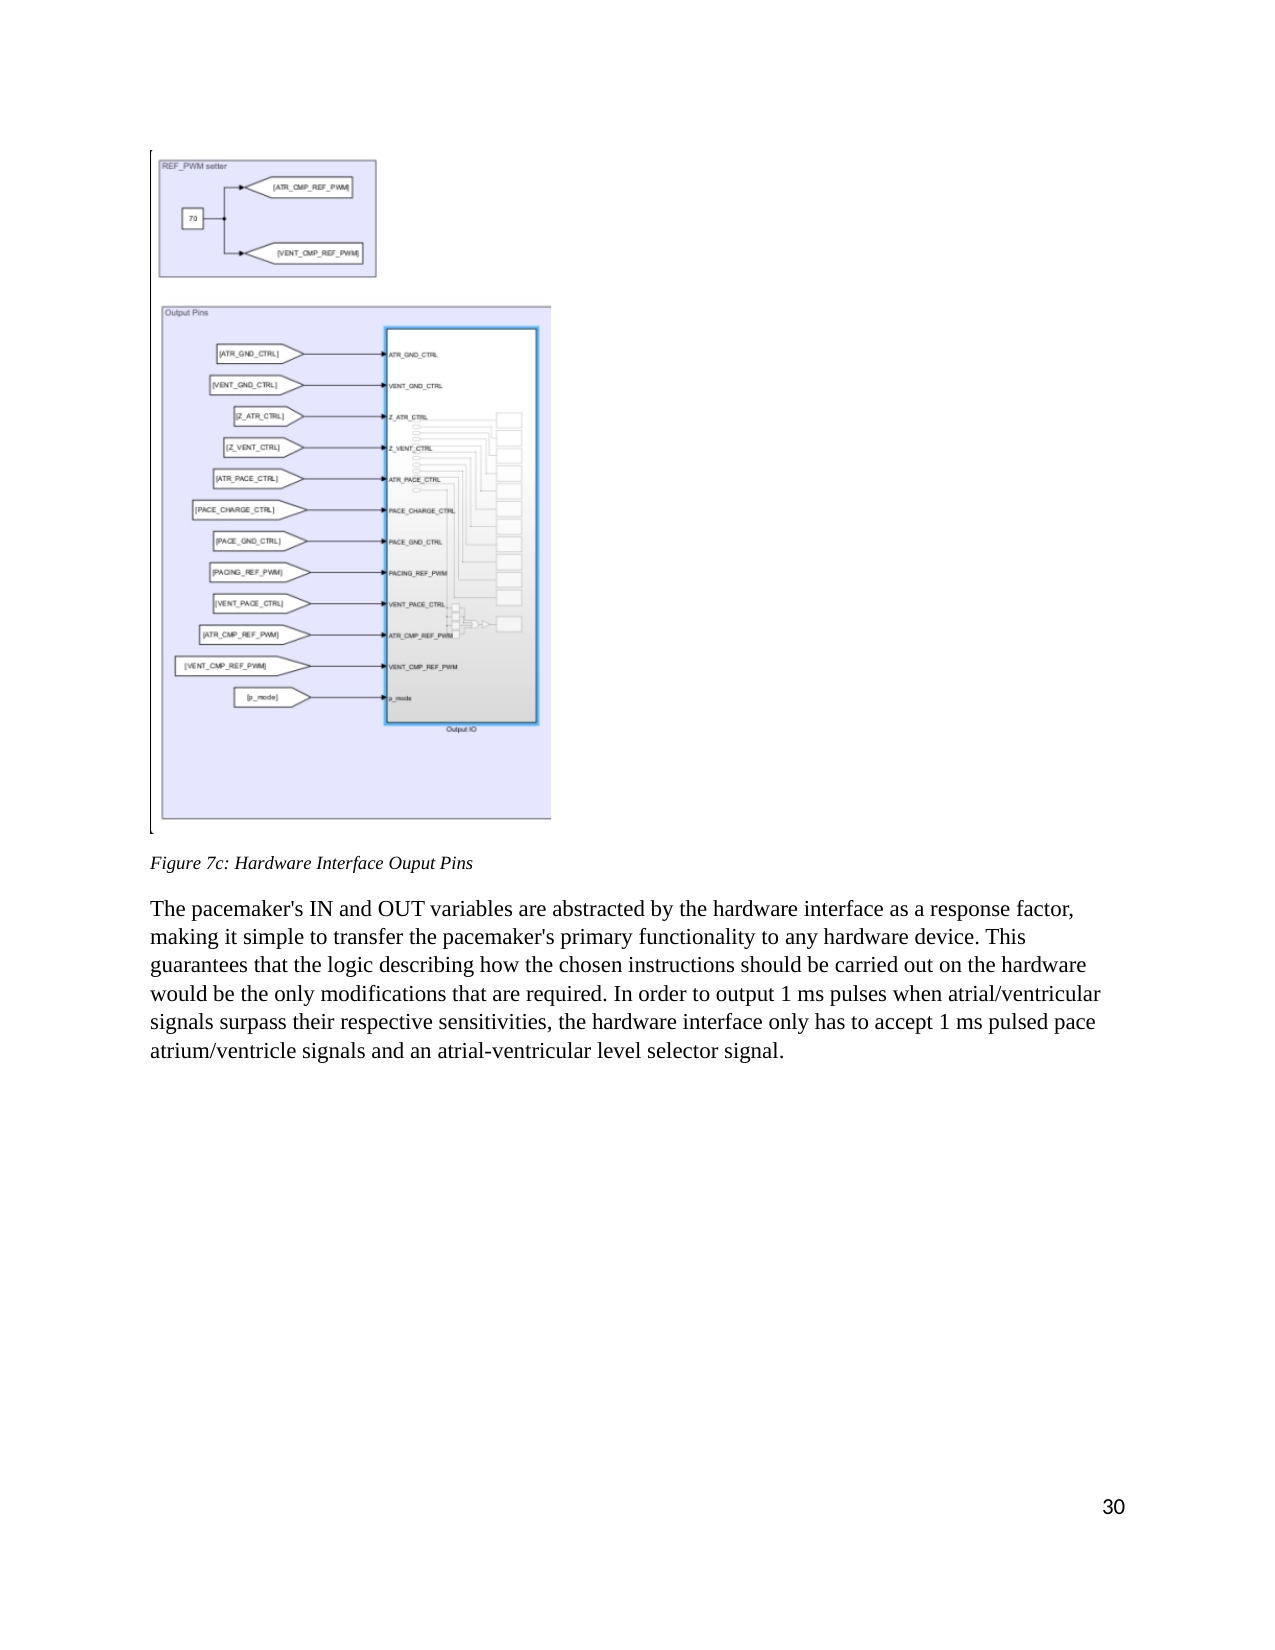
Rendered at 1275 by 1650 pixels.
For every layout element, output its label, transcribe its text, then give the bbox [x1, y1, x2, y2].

text The pacemaker's IN and OUT variables are abstracted by the hardware interface as a response factor, making it simple to transfer the pacemaker's primary functionality to any hardware device. This guarantees that the logic describing how the chosen instructions should be carried out on the hardware would be the only modifications that are required. In order to output 1 ms pulses when atrial/ventricular signals surpass their respective sensitivities, the hardware interface only has to accept 1 ms pulsed pace atrium/ventricle signals and an atrial-ventricular level selector signal. [150, 895, 1125, 1063]
picture [150, 150, 552, 834]
